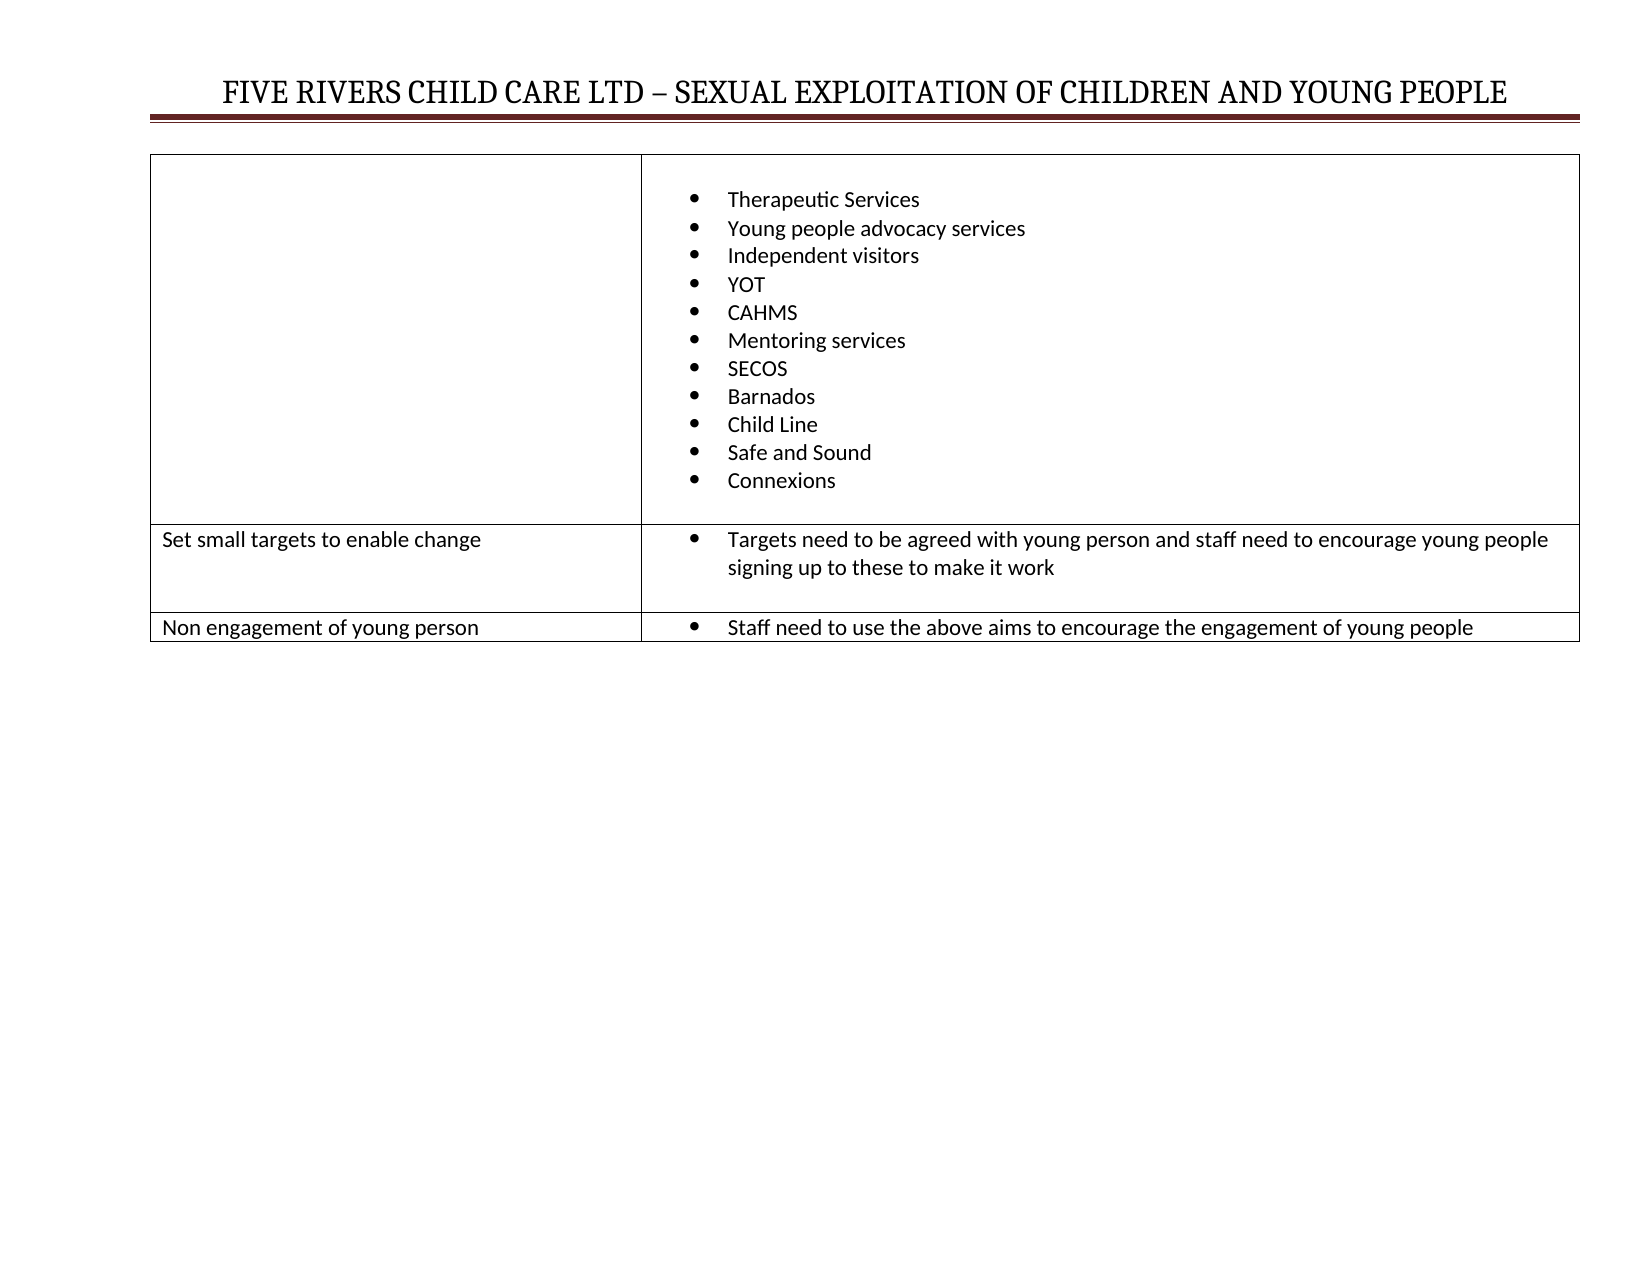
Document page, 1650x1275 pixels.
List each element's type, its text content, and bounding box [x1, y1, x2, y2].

table_cell Set small targets to enable change [151, 525, 641, 612]
table_cell Targets need to be agreed with young person and staff need to encourage young people signing up to these to make it work [642, 525, 1579, 612]
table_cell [151, 155, 641, 524]
table_cell Non engagement of young person [151, 613, 641, 641]
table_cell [642, 155, 1579, 524]
table_cell Staff need to use the above aims to encourage the engagement of young people [642, 613, 1579, 641]
